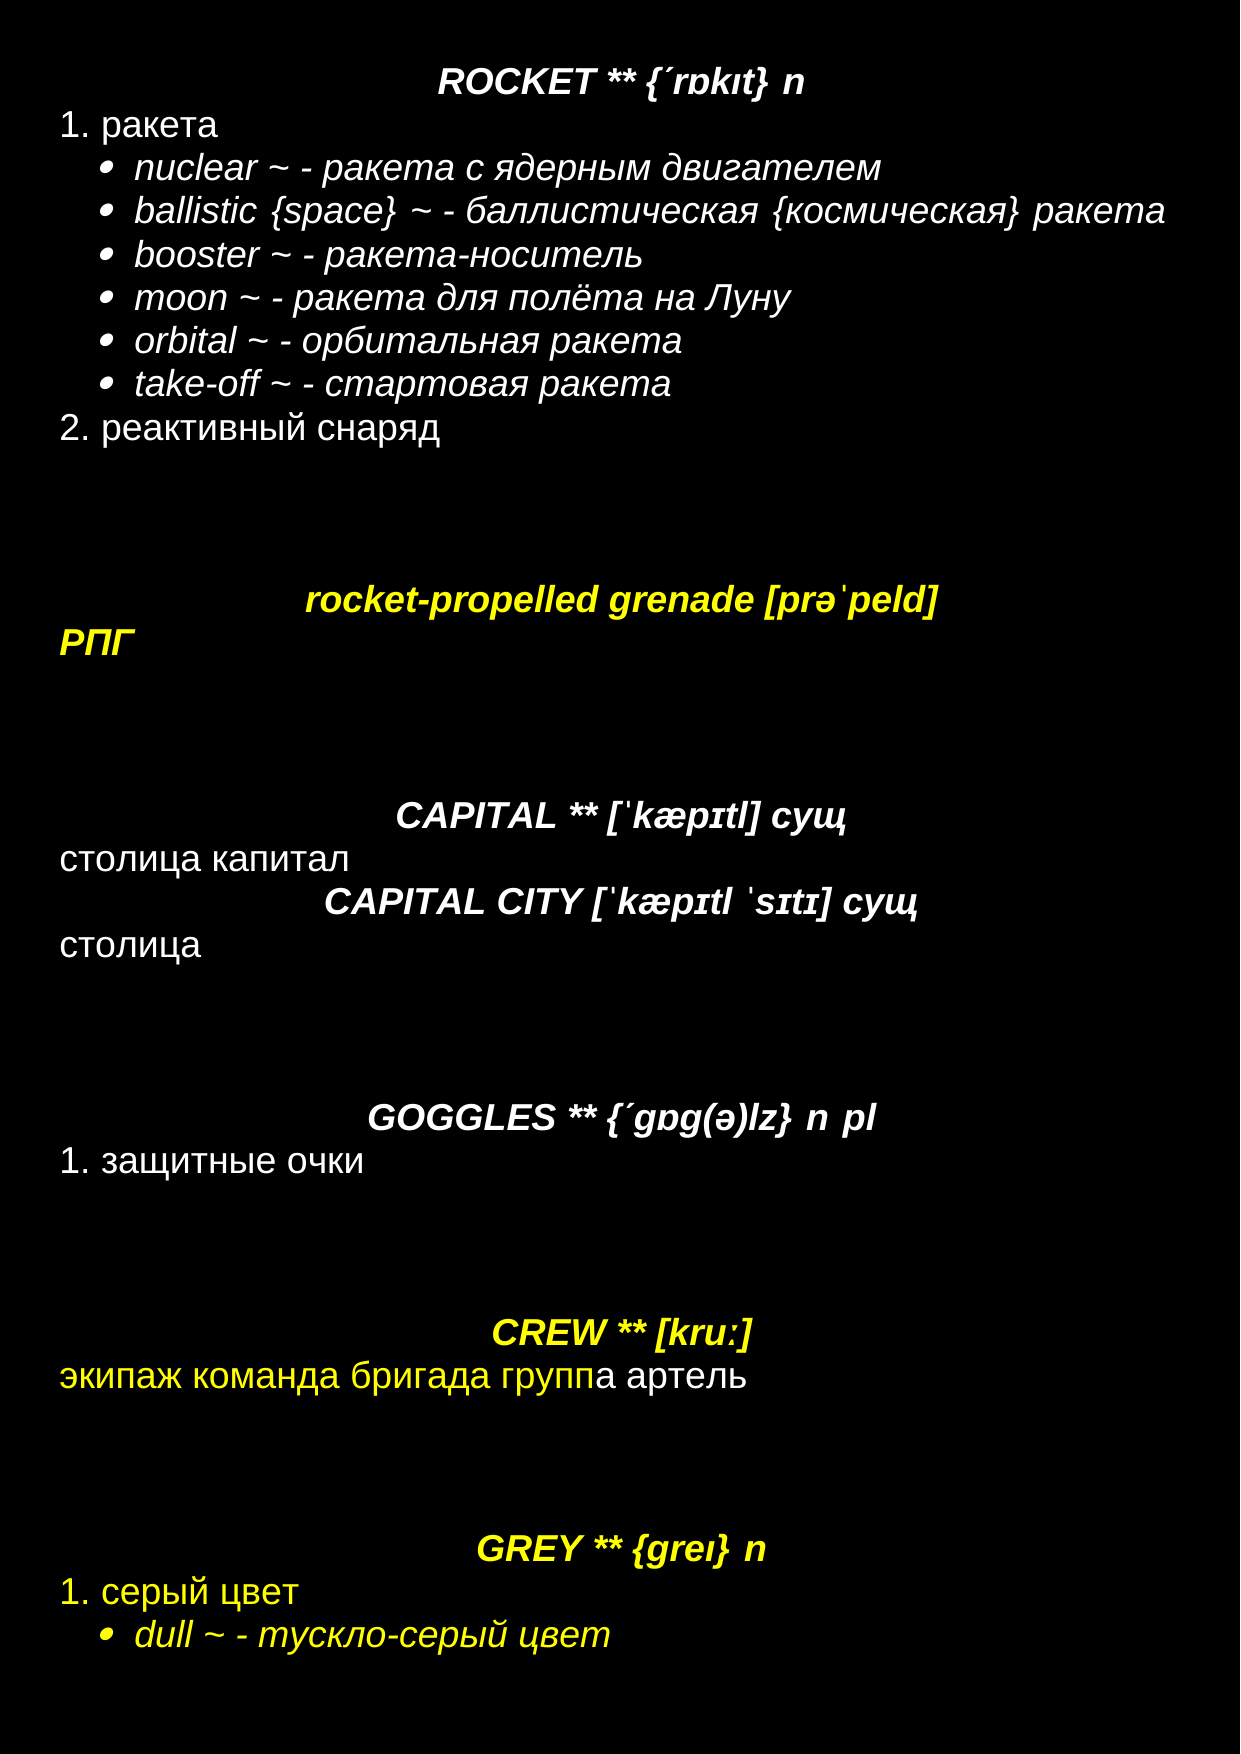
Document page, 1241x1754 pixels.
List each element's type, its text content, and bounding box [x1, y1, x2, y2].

text столица капитал [59, 836, 1187, 879]
list orbital ~ - орбитальная ракета [97, 318, 1187, 361]
text CAPITAL CITY [ˈkæpɪtl ˈsɪtɪ] сущ [59, 879, 1187, 922]
list moon ~ - ракета для полёта на Луну [97, 275, 1187, 318]
text GOGGLES ** {ʹgɒg(ə)lz} n pl [59, 1095, 1187, 1138]
text 1. ракета [59, 102, 1187, 145]
text столица [59, 922, 1187, 965]
text ROCKET ** {ʹrɒkıt} n [59, 59, 1187, 102]
list ballistic {space} ~ - баллистическая {космическая} ракета [97, 188, 1187, 232]
text РПГ [59, 620, 1187, 663]
text CREW ** [kruː] [59, 1310, 1187, 1353]
text экипаж команда бригада группа артель [59, 1353, 1187, 1397]
list take-off ~ - стартовая ракета [97, 361, 1187, 405]
list nuclear ~ - ракета с ядерным двигателем [97, 145, 1187, 188]
text rocket-propelled grenade [prəˈpeld] [59, 577, 1187, 620]
list dull ~ - тускло-серый цвет [97, 1612, 1187, 1655]
list booster ~ - ракета-носитель [97, 232, 1187, 275]
text GREY ** {greı} n [59, 1526, 1187, 1569]
text 1. защитные очки [59, 1138, 1187, 1181]
text 2. реактивный снаряд [59, 405, 1187, 448]
text CAPITAL ** [ˈkæpɪtl] сущ [59, 793, 1187, 836]
text 1. серый цвет [59, 1569, 1187, 1612]
